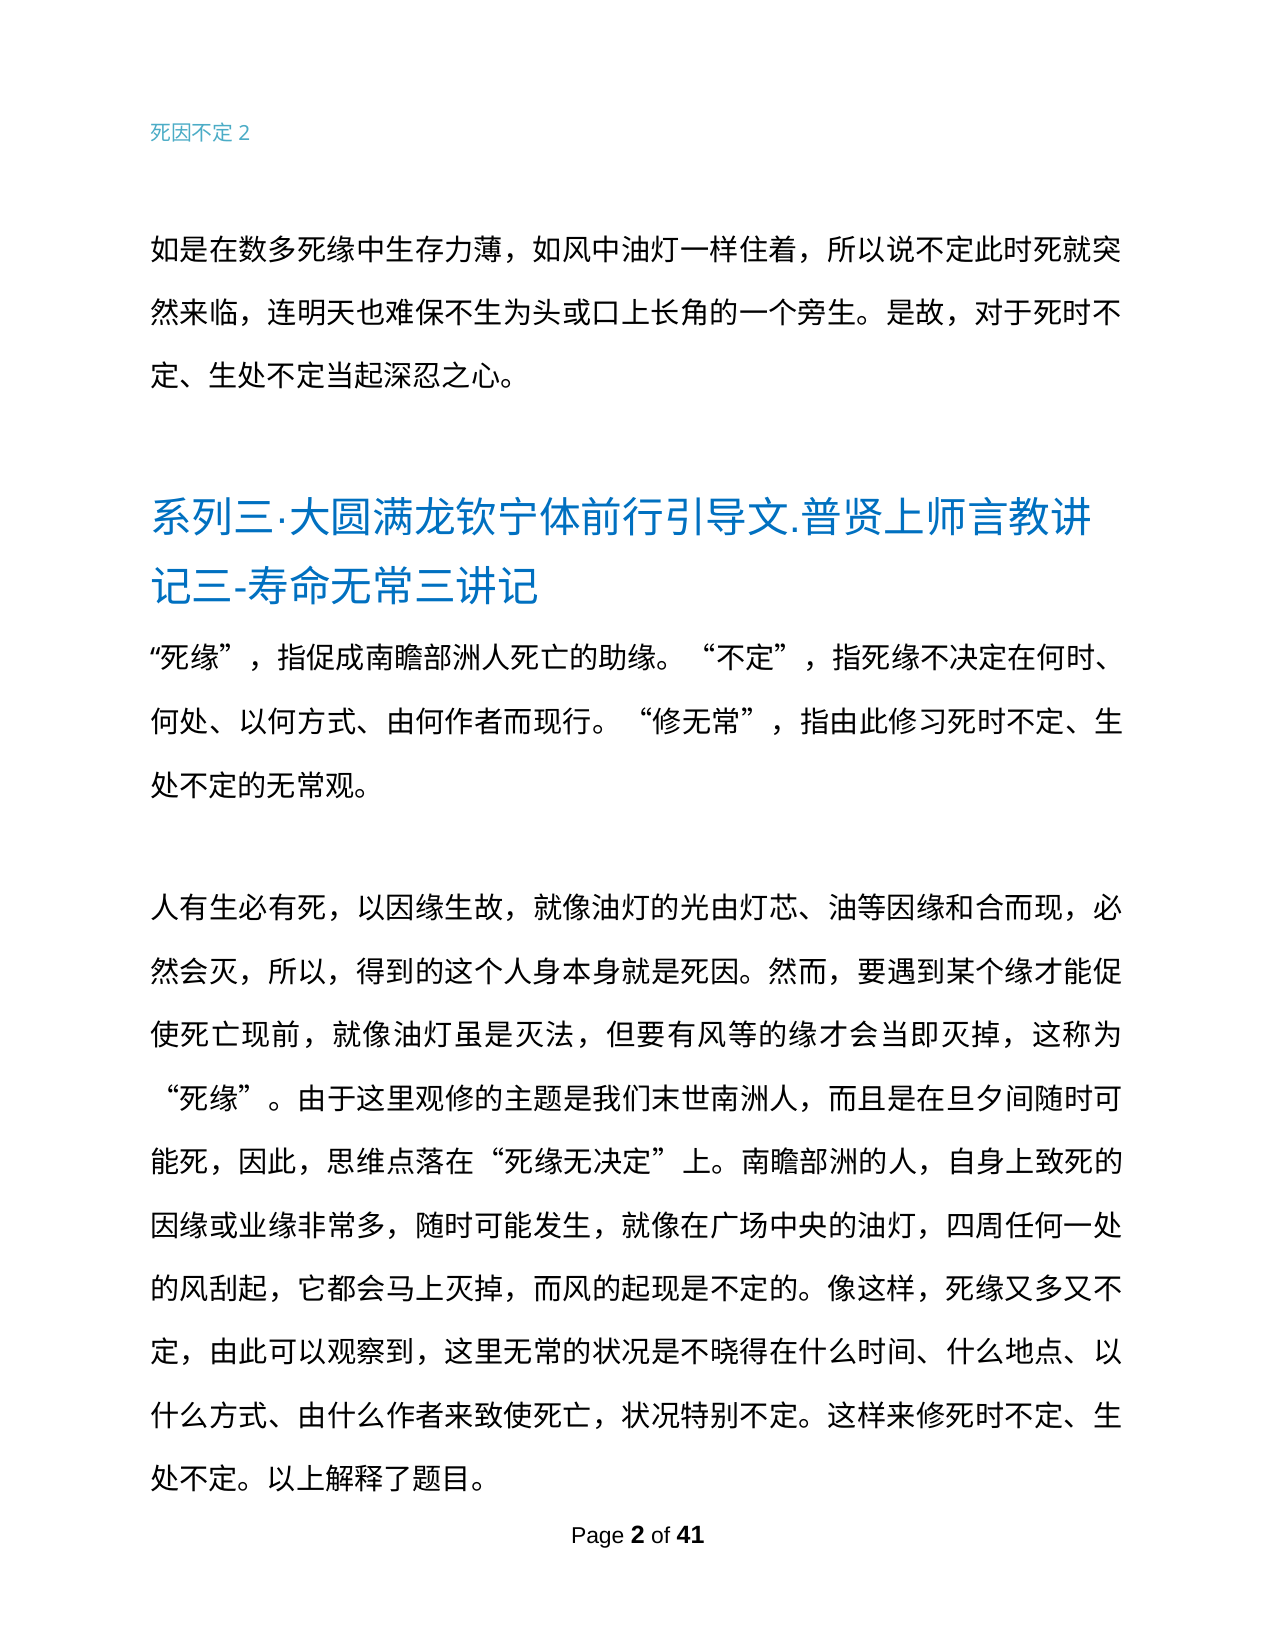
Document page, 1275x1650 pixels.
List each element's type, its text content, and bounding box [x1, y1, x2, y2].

text 如是在数多死缘中生存力薄，如风中油灯一样住着，所以说不定此时死就突然来临，连明天也难保不生为头或口上长角的一个旁生。是故，对于死时不定、生处不定当起深忍之心。 [150, 226, 1125, 395]
subtitle 系列三·大圆满龙钦宁体前行引导文.普贤上师言教讲记三-寿命无常三讲记 [150, 484, 1125, 614]
text “死缘”，指促成南瞻部洲人死亡的助缘。“不定”，指死缘不决定在何时、何处、以何方式、由何作者而现行。“修无常”，指由此修习死时不定、生处不定的无常观。 [150, 635, 1125, 804]
text 人有生必有死，以因缘生故，就像油灯的光由灯芯、油等因缘和合而现，必然会灭，所以，得到的这个人身本身就是死因。然而，要遇到某个缘才能促使死亡现前，就像油灯虽是灭法，但要有风等的缘才会当即灭掉，这称为“死缘”。由于这里观修的主题是我们末世南洲人，而且是在旦夕间随时可能死，因此，思维点落在“死缘无决定”上。南瞻部洲的人，自身上致死的因缘或业缘非常多，随时可能发生，就像在广场中央的油灯，四周任何一处的风刮起，它都会马上灭掉，而风的起现是不定的。像这样，死缘又多又不定，由此可以观察到，这里无常的状况是不晓得在什么时间、什么地点、以什么方式、由什么作者来致使死亡，状况特别不定。这样来修死时不定、生处不定。以上解释了题目。 [150, 885, 1125, 1498]
